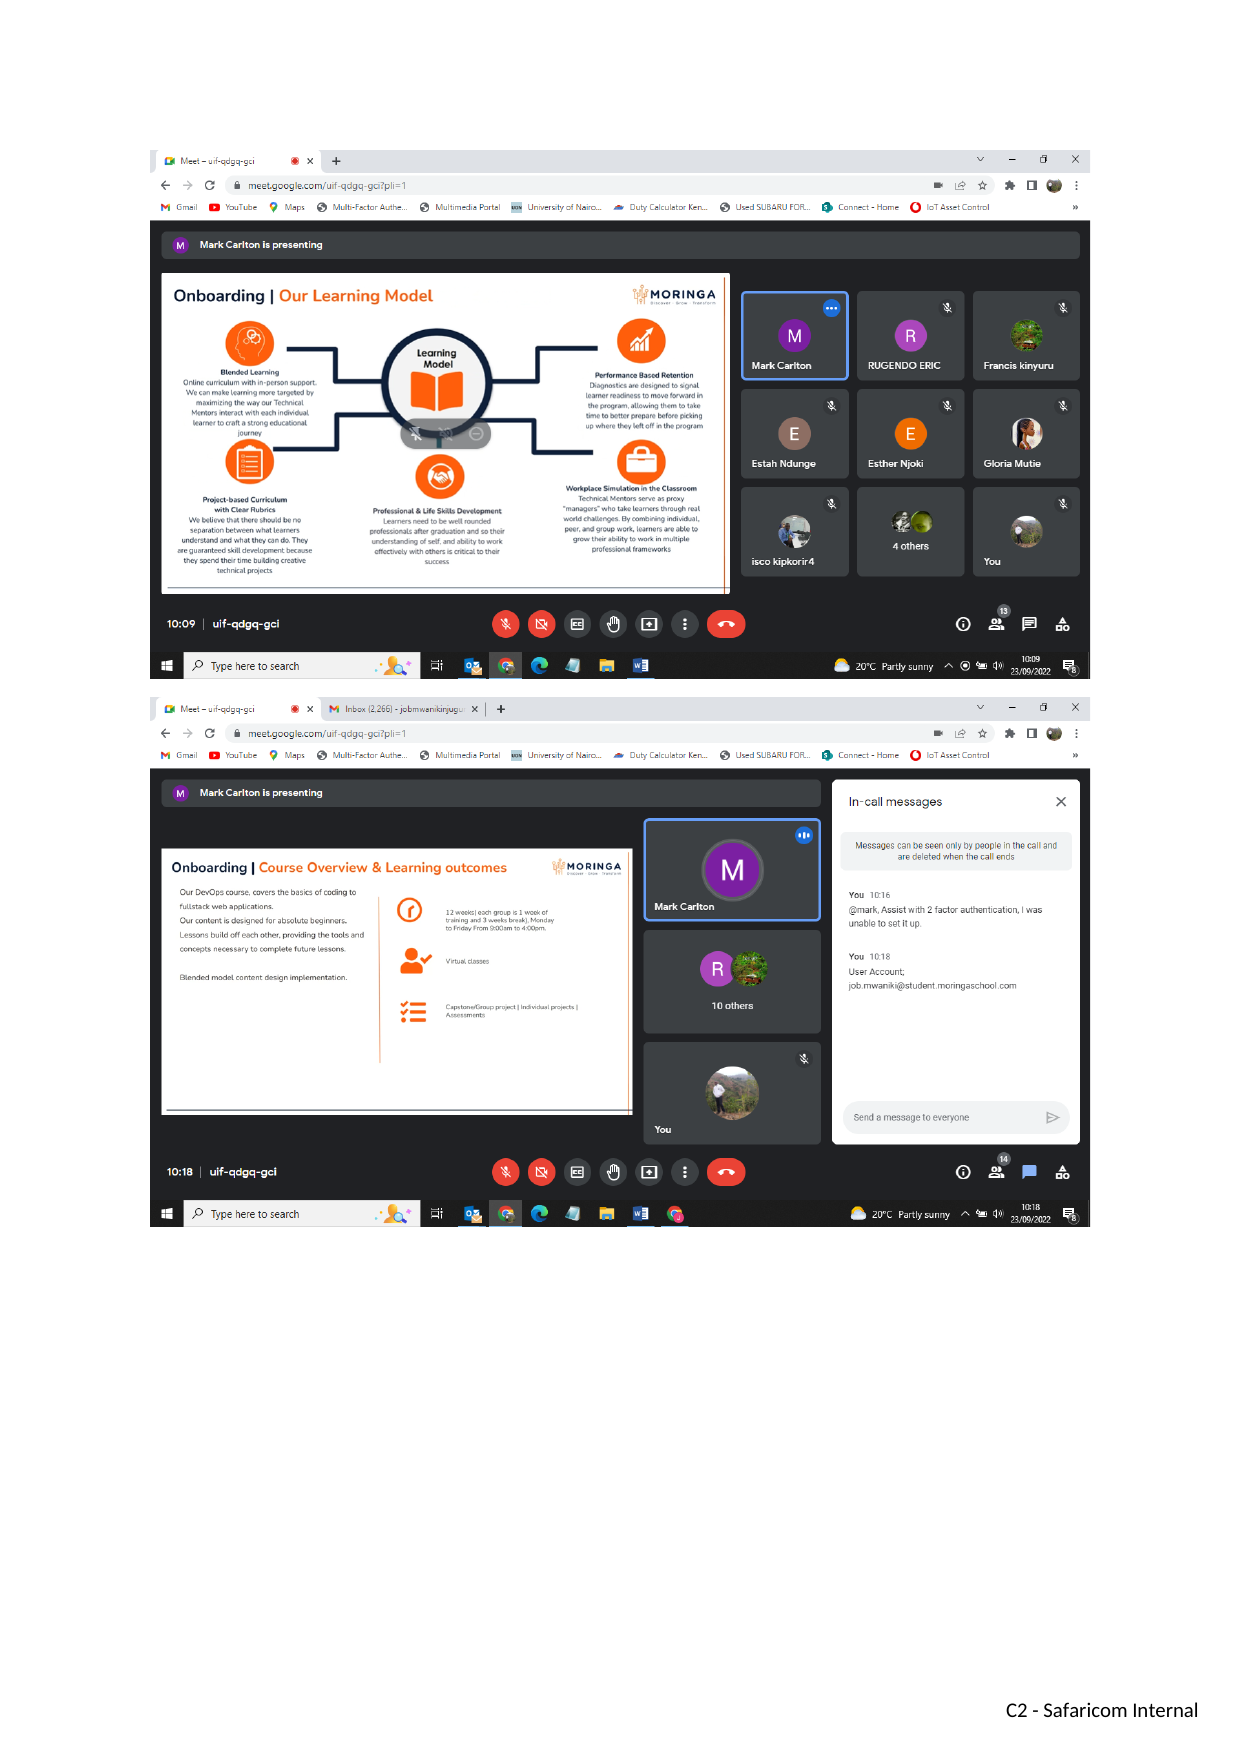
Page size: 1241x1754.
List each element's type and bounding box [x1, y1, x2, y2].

picture [150, 697, 1091, 1227]
picture [150, 150, 1091, 679]
